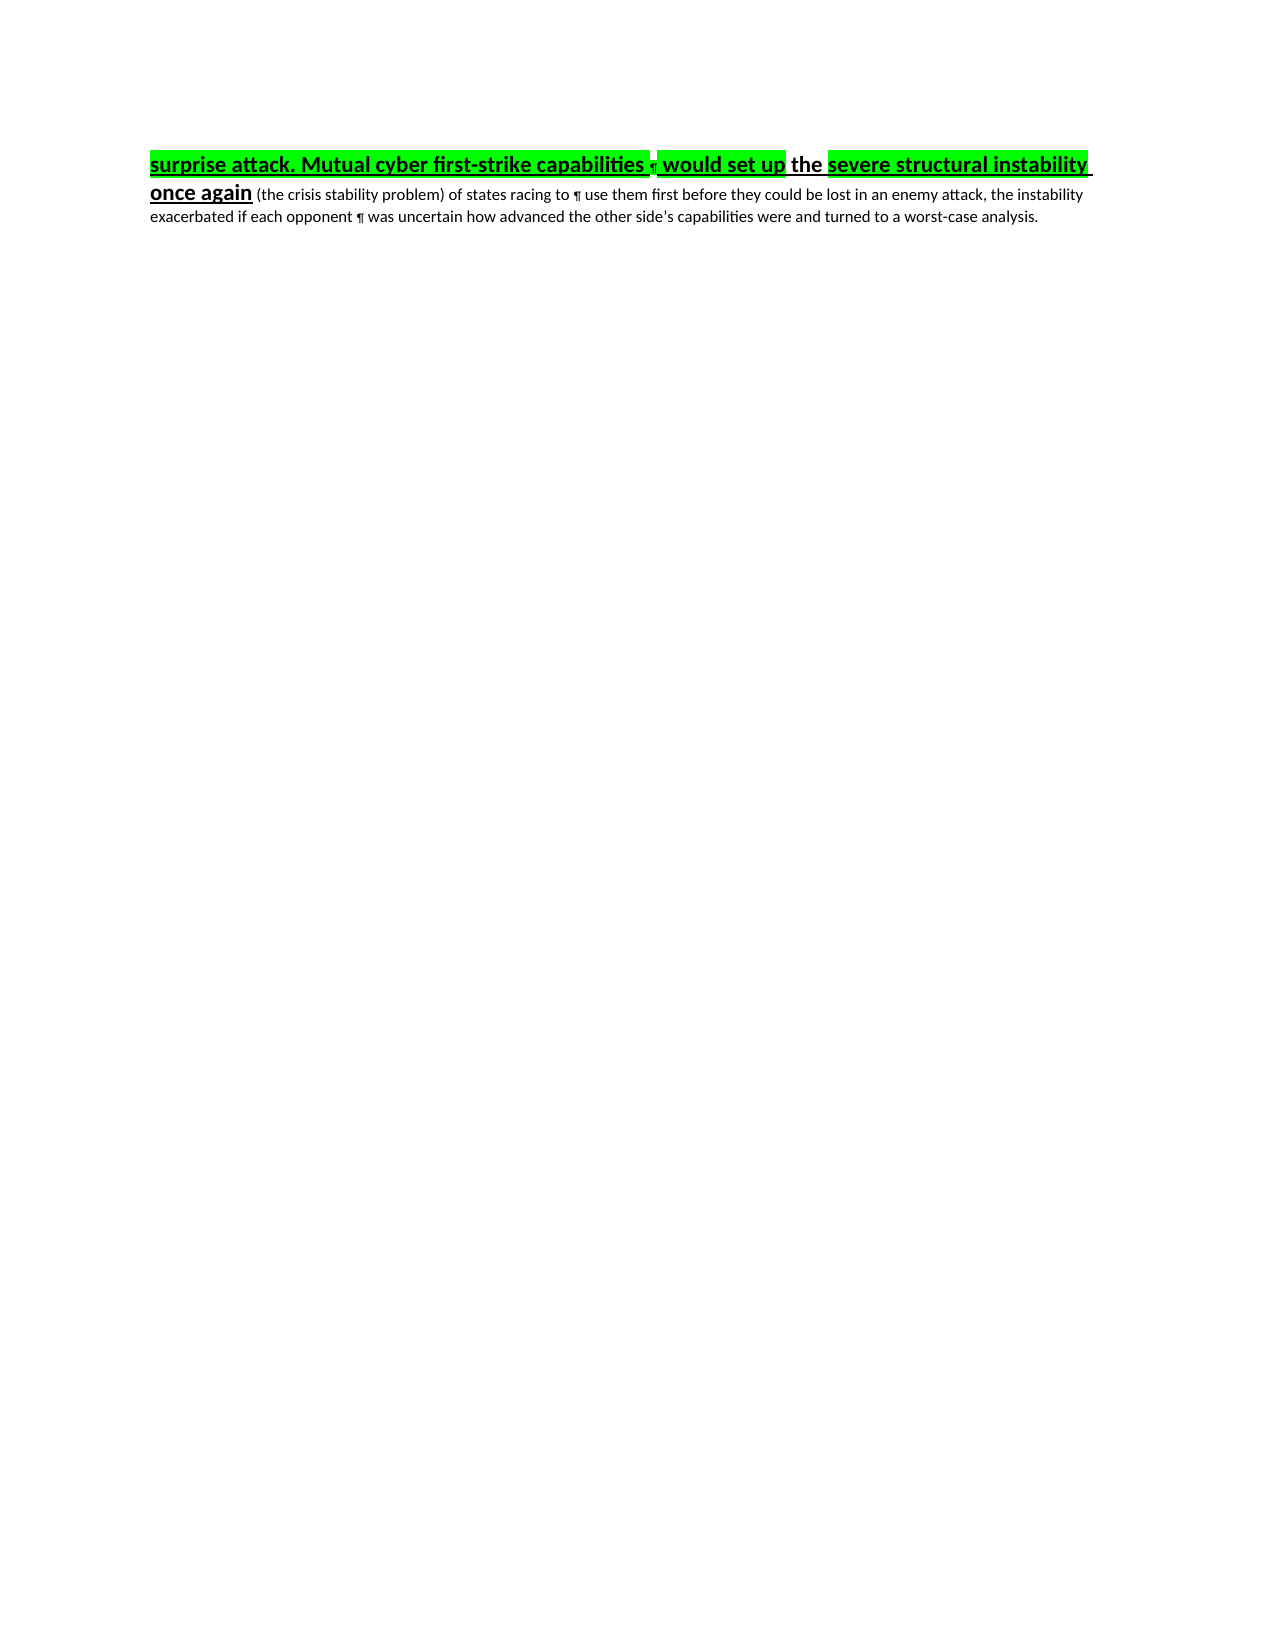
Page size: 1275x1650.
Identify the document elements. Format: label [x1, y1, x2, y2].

text [150, 150, 1125, 226]
